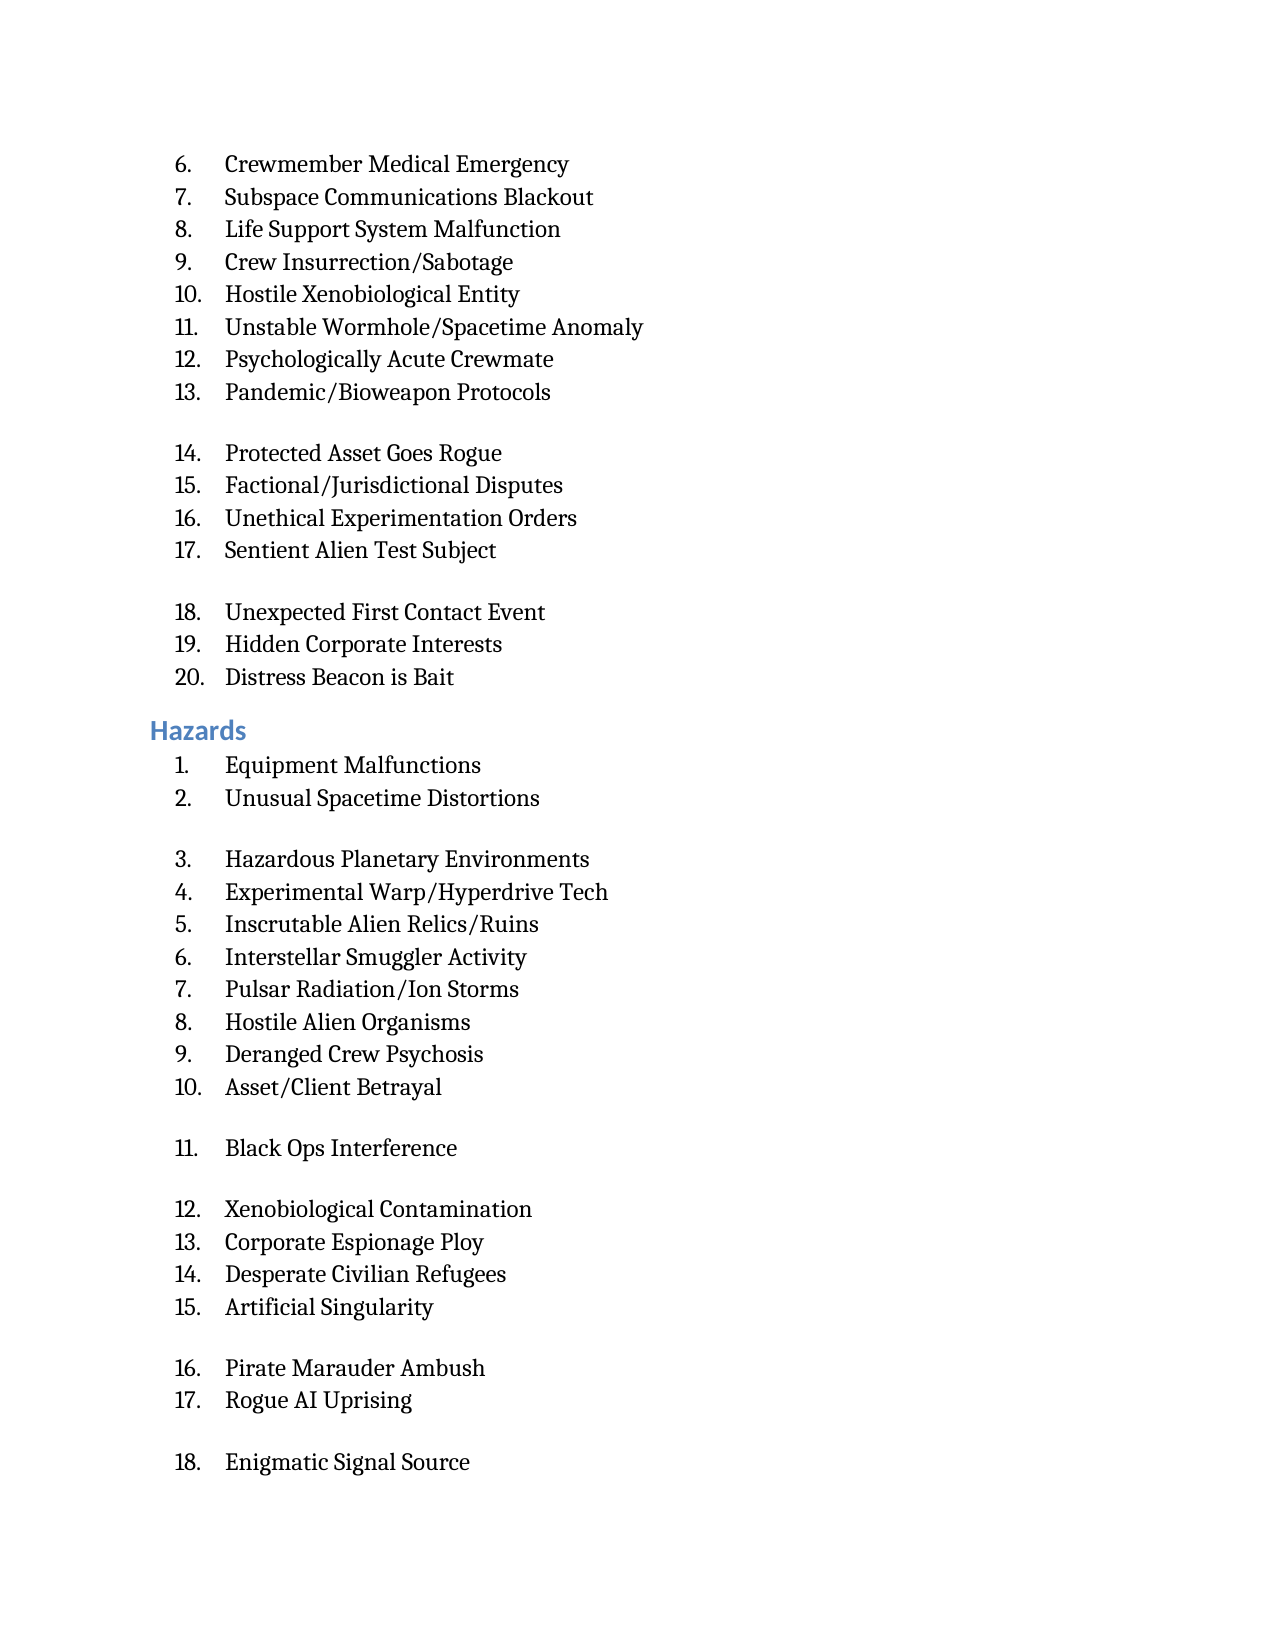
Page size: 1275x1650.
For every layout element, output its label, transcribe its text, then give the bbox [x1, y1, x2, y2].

list Crewmember Medical Emergency [175, 150, 1125, 179]
list Corporate Espionage Ploy [175, 1228, 1125, 1256]
list Pulsar Radiation/Ion Storms [175, 975, 1125, 1004]
list Desperate Civilian Refugees [175, 1260, 1125, 1289]
list Crew Insurrection/Sabotage [175, 247, 1125, 276]
list Protected Asset Goes Rogue [175, 439, 1125, 467]
list Sentient Alien Test Subject [175, 536, 1125, 594]
list Rogue AI Uprising [175, 1386, 1125, 1444]
list Hostile Xenobiological Entity [175, 280, 1125, 309]
list Unusual Spacetime Distortions [175, 784, 1125, 841]
list Distress Beacon is Bait [175, 662, 1125, 691]
list Enigmatic Signal Source [175, 1448, 1125, 1476]
list Black Ops Interference [175, 1134, 1125, 1191]
list Hostile Alien Organisms [175, 1008, 1125, 1036]
list Interstellar Smuggler Activity [175, 943, 1125, 971]
list Equipment Malfunctions [175, 751, 1125, 780]
subtitle Hazards [150, 712, 1125, 748]
list Subspace Communications Blackout [175, 182, 1125, 211]
list Life Support System Malfunction [175, 215, 1125, 244]
list Factional/Jurisdictional Disputes [175, 471, 1125, 500]
list Experimental Warp/Hyperdrive Tech [175, 878, 1125, 906]
list Pirate Marauder Ambush [175, 1354, 1125, 1383]
list Unethical Experimentation Orders [175, 504, 1125, 532]
list Hazardous Planetary Environments [175, 845, 1125, 874]
list Artificial Singularity [175, 1293, 1125, 1350]
list Deranged Crew Psychosis [175, 1040, 1125, 1069]
list Unstable Wormhole/Spacetime Anomaly [175, 312, 1125, 341]
list Xenobiological Contamination [175, 1195, 1125, 1224]
list Pandemic/Bioweapon Protocols [175, 377, 1125, 435]
list Inscrutable Alien Relics/Ruins [175, 910, 1125, 939]
list Psychologically Acute Crewmate [175, 345, 1125, 374]
list Asset/Client Betrayal [175, 1073, 1125, 1130]
list Unexpected First Contact Event [175, 597, 1125, 626]
list Hidden Corporate Interests [175, 630, 1125, 659]
